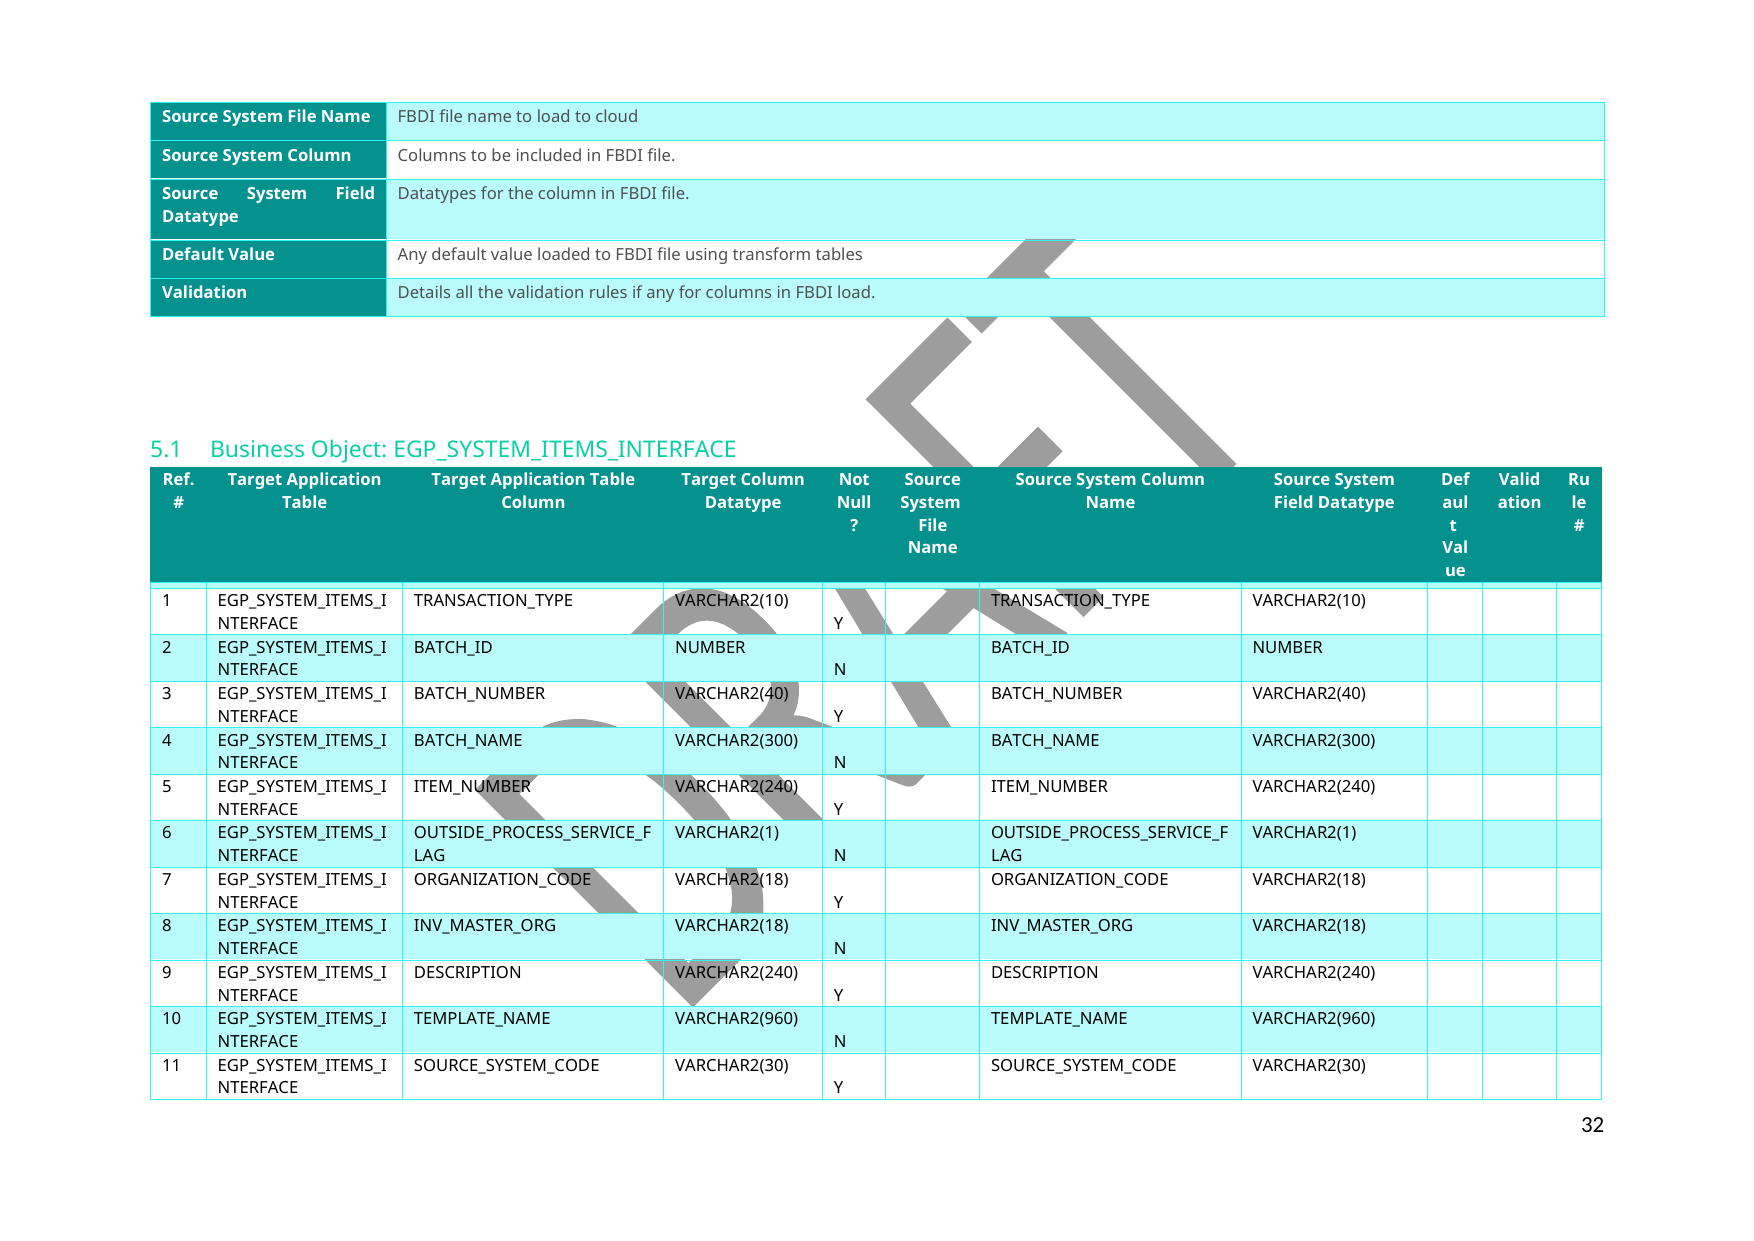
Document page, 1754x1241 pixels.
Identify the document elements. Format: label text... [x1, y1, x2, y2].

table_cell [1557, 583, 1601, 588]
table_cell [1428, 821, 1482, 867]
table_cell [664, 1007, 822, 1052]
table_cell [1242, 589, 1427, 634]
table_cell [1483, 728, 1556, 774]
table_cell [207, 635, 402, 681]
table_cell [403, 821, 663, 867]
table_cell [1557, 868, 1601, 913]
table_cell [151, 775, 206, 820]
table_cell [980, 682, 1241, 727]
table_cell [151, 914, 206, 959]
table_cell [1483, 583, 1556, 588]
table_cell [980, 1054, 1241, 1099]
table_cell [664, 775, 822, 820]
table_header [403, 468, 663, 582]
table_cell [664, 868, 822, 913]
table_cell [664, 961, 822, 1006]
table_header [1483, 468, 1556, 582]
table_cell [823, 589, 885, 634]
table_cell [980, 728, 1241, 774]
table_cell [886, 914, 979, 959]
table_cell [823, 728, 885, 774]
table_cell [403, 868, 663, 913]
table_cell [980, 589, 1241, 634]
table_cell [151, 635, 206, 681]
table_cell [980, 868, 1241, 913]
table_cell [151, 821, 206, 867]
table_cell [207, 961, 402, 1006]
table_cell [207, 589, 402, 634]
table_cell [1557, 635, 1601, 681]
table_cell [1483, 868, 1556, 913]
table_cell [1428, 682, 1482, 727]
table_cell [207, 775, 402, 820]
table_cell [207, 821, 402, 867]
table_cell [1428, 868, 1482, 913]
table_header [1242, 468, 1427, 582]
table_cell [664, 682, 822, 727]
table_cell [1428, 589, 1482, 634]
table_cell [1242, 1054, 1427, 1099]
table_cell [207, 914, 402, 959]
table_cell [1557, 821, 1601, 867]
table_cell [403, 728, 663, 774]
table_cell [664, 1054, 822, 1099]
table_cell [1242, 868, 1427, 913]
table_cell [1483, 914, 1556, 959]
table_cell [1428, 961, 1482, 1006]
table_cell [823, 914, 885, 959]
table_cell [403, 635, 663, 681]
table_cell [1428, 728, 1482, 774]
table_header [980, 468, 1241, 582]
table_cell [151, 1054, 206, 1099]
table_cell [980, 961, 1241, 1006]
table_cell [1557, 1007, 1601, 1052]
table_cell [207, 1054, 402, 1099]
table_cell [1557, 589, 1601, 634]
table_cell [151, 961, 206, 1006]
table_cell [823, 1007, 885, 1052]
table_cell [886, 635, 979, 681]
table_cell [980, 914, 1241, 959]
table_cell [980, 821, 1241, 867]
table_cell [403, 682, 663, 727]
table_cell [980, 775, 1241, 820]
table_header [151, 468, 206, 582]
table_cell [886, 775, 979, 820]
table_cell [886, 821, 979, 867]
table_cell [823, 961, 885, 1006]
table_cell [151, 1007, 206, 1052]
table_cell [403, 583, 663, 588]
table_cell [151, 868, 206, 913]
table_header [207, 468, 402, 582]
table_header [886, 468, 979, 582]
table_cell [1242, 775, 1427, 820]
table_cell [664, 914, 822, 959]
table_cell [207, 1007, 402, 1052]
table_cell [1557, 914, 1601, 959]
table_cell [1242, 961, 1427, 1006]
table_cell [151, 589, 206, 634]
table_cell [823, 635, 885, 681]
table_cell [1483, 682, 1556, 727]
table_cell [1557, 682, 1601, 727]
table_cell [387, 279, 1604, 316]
subtitle Business Object: EGP_SYSTEM_ITEMS_INTERFACE [150, 433, 1604, 464]
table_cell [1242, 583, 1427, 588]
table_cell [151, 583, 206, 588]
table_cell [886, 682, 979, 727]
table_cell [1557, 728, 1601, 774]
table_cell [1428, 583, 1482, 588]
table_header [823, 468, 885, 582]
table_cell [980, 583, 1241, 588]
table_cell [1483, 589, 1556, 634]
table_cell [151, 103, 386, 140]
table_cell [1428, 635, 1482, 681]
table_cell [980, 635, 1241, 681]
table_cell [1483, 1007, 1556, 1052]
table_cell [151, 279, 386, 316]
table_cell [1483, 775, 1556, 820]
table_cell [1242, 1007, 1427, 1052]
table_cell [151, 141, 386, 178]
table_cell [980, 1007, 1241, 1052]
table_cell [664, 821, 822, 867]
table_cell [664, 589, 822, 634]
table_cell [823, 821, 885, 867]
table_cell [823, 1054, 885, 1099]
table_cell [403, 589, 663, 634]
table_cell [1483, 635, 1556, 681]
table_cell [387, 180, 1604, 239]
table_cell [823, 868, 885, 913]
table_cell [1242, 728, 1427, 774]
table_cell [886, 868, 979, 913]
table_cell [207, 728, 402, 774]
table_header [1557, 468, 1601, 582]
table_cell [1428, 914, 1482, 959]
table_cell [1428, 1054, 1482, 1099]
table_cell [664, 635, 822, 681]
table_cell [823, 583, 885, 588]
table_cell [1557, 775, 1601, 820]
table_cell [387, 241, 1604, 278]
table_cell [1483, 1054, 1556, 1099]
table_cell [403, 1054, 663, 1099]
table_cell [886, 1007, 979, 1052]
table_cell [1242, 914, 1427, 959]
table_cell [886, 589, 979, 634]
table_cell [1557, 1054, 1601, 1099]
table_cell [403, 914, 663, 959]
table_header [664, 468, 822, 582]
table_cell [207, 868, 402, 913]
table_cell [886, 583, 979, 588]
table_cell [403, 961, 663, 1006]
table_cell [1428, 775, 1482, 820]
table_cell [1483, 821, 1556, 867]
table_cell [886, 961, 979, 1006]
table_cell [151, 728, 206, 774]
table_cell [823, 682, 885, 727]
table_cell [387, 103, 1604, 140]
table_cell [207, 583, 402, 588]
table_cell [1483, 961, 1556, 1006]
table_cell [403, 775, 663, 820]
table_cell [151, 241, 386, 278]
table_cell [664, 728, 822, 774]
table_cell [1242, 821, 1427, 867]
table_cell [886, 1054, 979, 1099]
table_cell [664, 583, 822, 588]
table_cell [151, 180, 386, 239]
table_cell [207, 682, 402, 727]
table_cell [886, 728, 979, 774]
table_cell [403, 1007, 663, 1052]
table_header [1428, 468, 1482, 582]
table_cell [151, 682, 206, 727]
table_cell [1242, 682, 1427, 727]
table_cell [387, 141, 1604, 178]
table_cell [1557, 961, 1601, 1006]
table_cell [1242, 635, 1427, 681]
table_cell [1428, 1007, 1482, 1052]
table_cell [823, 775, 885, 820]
